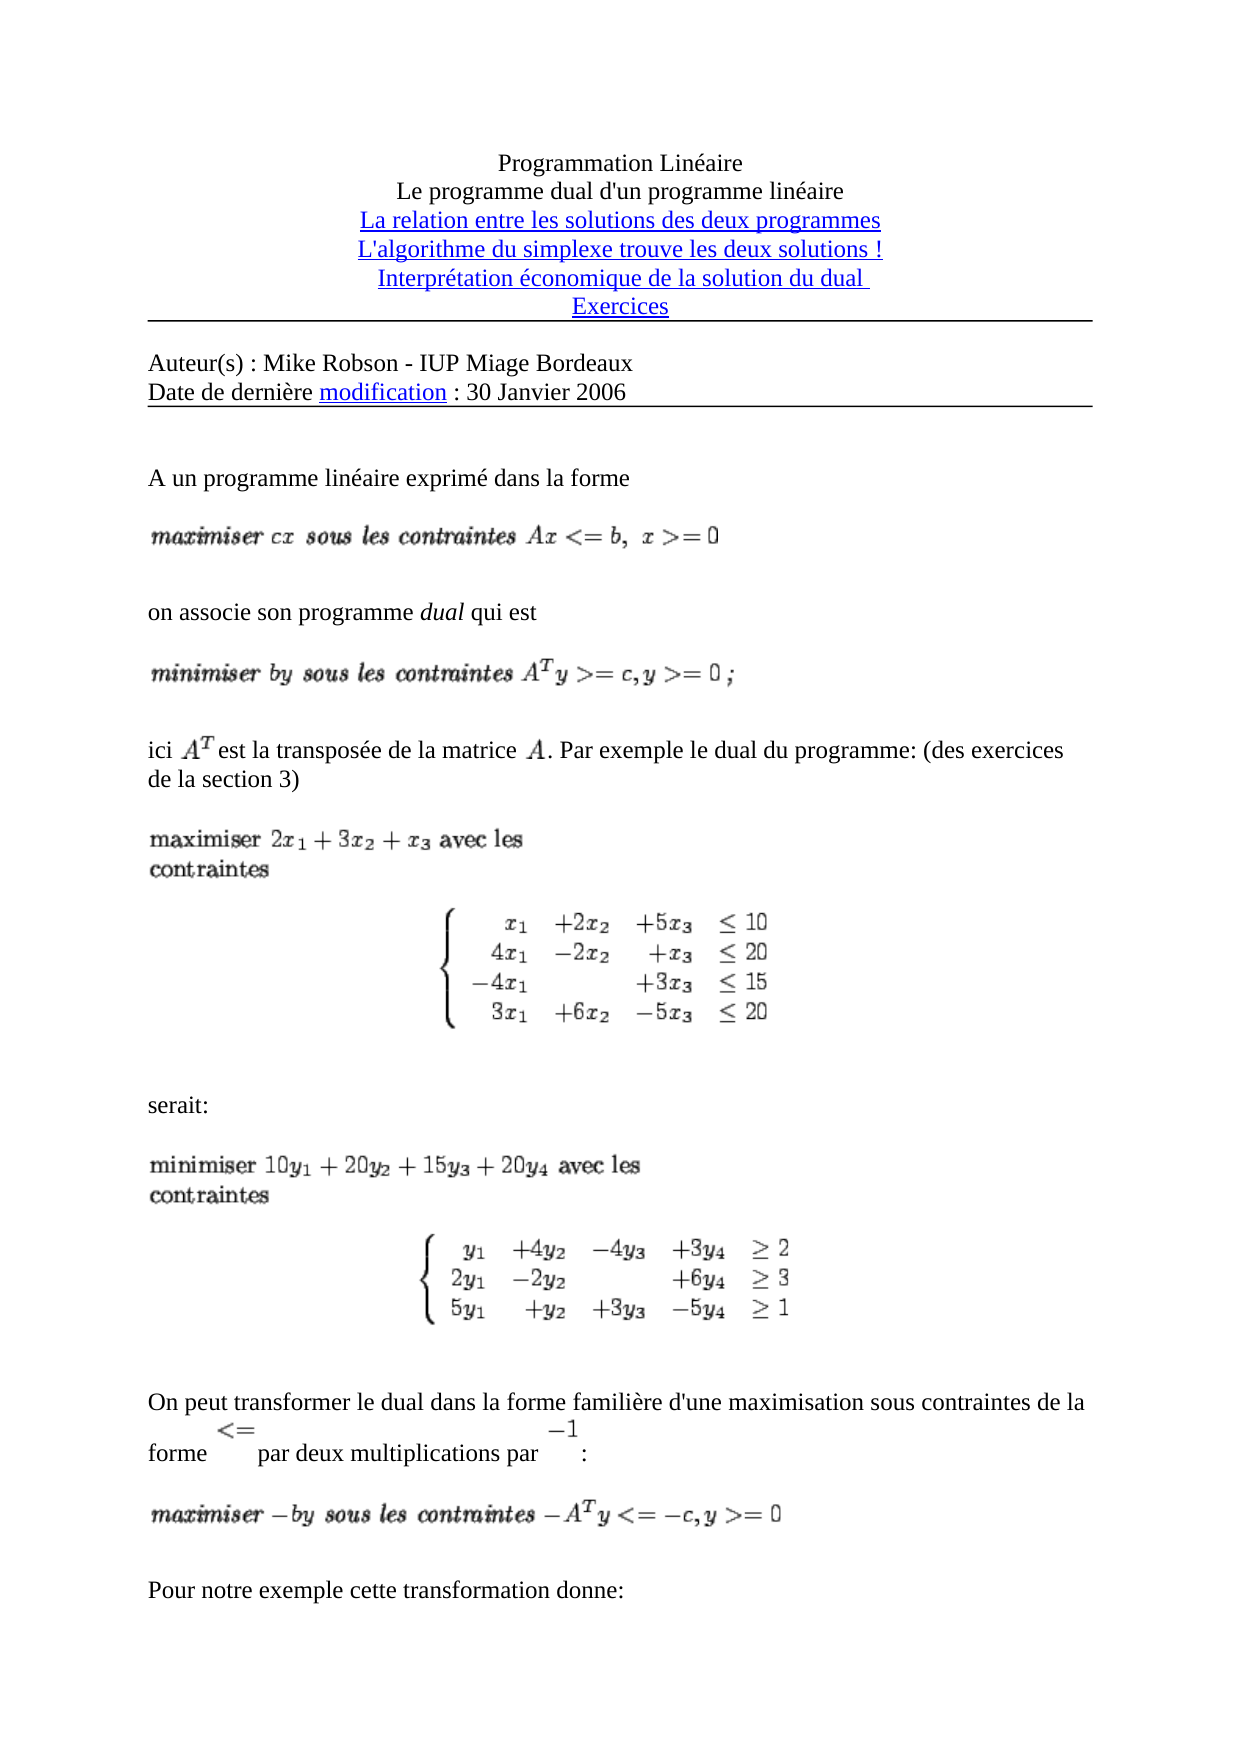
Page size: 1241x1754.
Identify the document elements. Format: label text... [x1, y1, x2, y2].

text ici est la transposée de la matrice . Par exemple le dual du programme: (des exercices de la section 3) [148, 734, 1093, 793]
picture [147, 520, 718, 568]
text La relation entre les solutions des deux programmes [148, 205, 1093, 234]
picture [544, 1415, 581, 1461]
picture [213, 1415, 258, 1461]
picture [147, 654, 734, 705]
picture [147, 1495, 781, 1546]
text serait: [148, 1090, 1093, 1119]
picture [147, 822, 767, 1062]
text A un programme linéaire exprimé dans la forme [148, 463, 1093, 492]
text Date de dernière modification : 30 Janvier 2006 [148, 377, 1093, 405]
text On peut transformer le dual dans la forme familière d'une maximisation sous contraintes de la forme par deux multiplications par : [148, 1387, 1093, 1466]
text L'algorithme du simplexe trouve les deux solutions ! [148, 234, 1093, 263]
text Pour notre exemple cette transformation donne: [148, 1575, 1093, 1603]
text Exercices [148, 291, 1093, 320]
picture [523, 737, 547, 759]
text Le programme dual d'un programme linéaire [148, 176, 1093, 205]
text on associe son programme dual qui est [148, 597, 1093, 626]
text Interprétation économique de la solution du dual [148, 263, 1093, 291]
picture [178, 733, 218, 759]
picture [147, 1148, 789, 1358]
text Programmation Linéaire [148, 148, 1093, 176]
text Auteur(s) : Mike Robson - IUP Miage Bordeaux [148, 348, 1093, 377]
